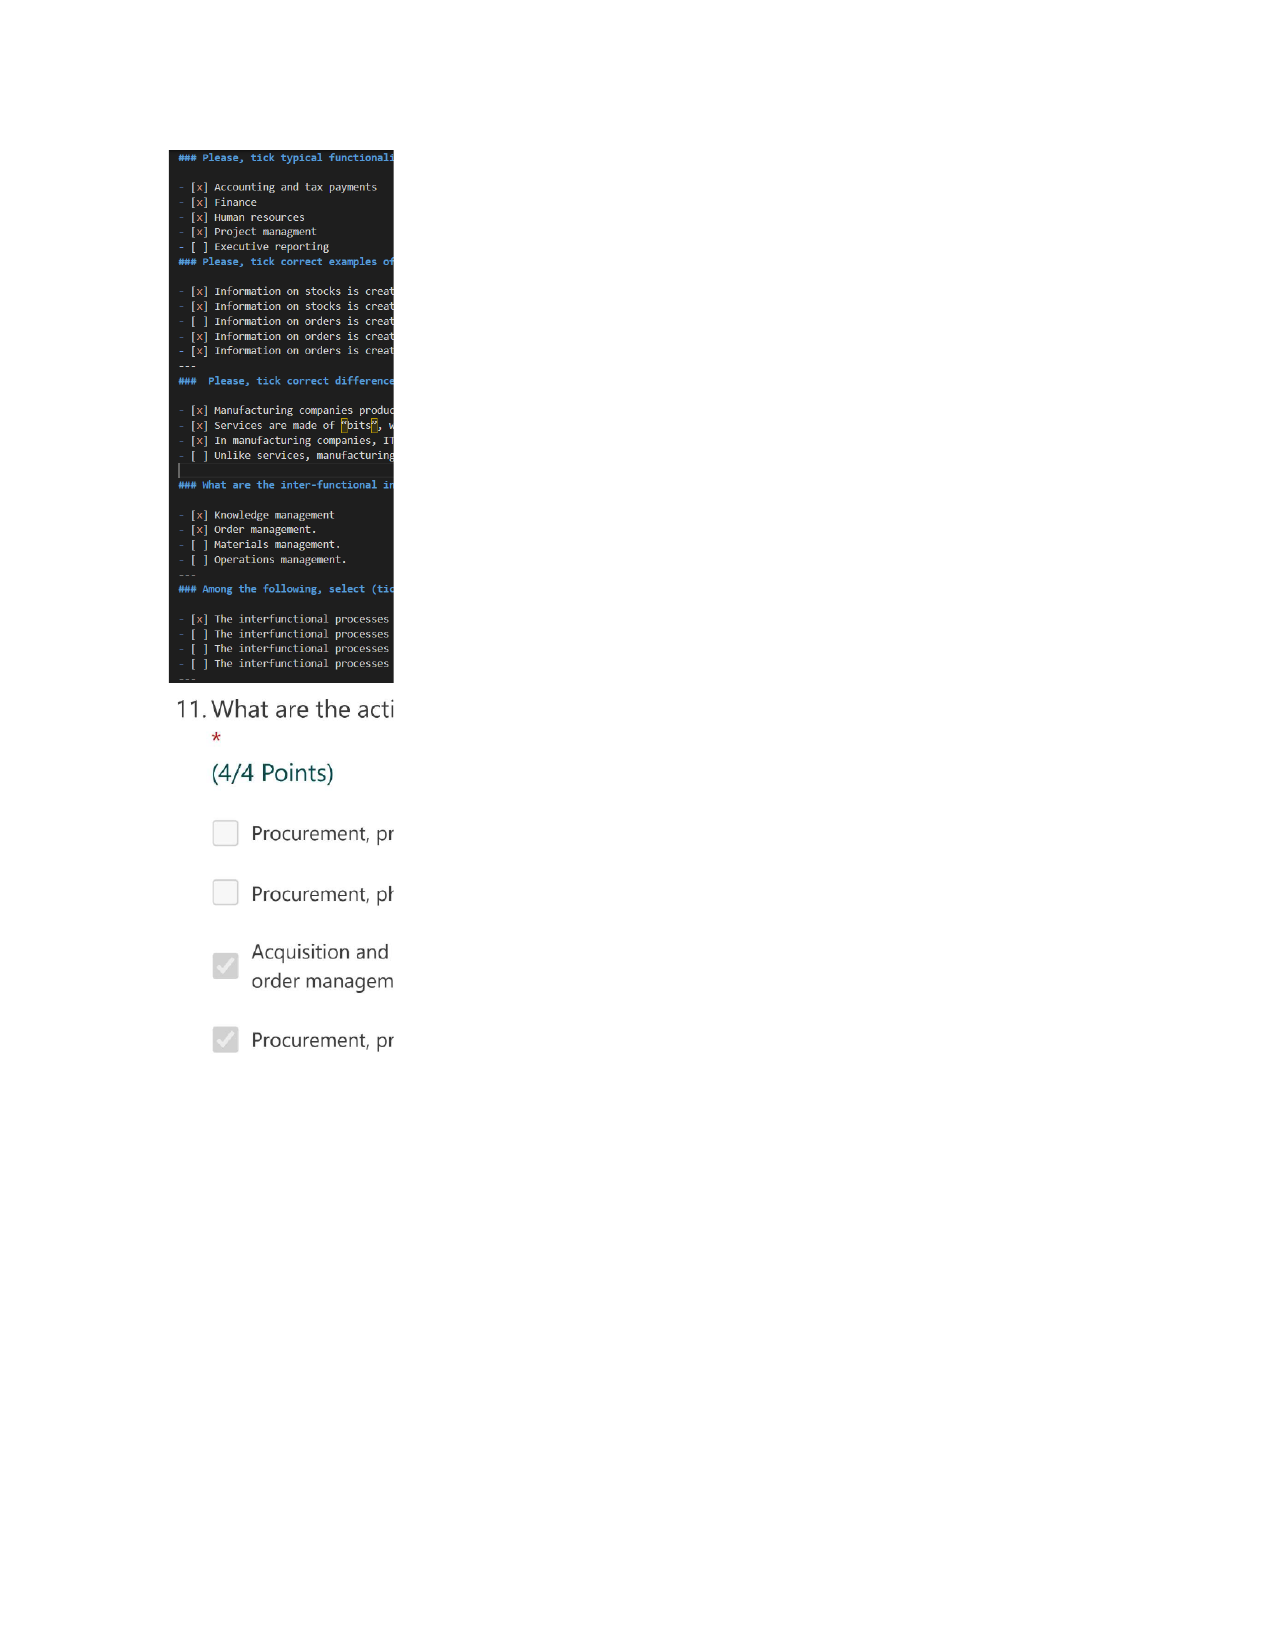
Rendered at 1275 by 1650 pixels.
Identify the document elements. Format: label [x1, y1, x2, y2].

picture [168, 150, 394, 683]
picture [168, 684, 394, 1082]
